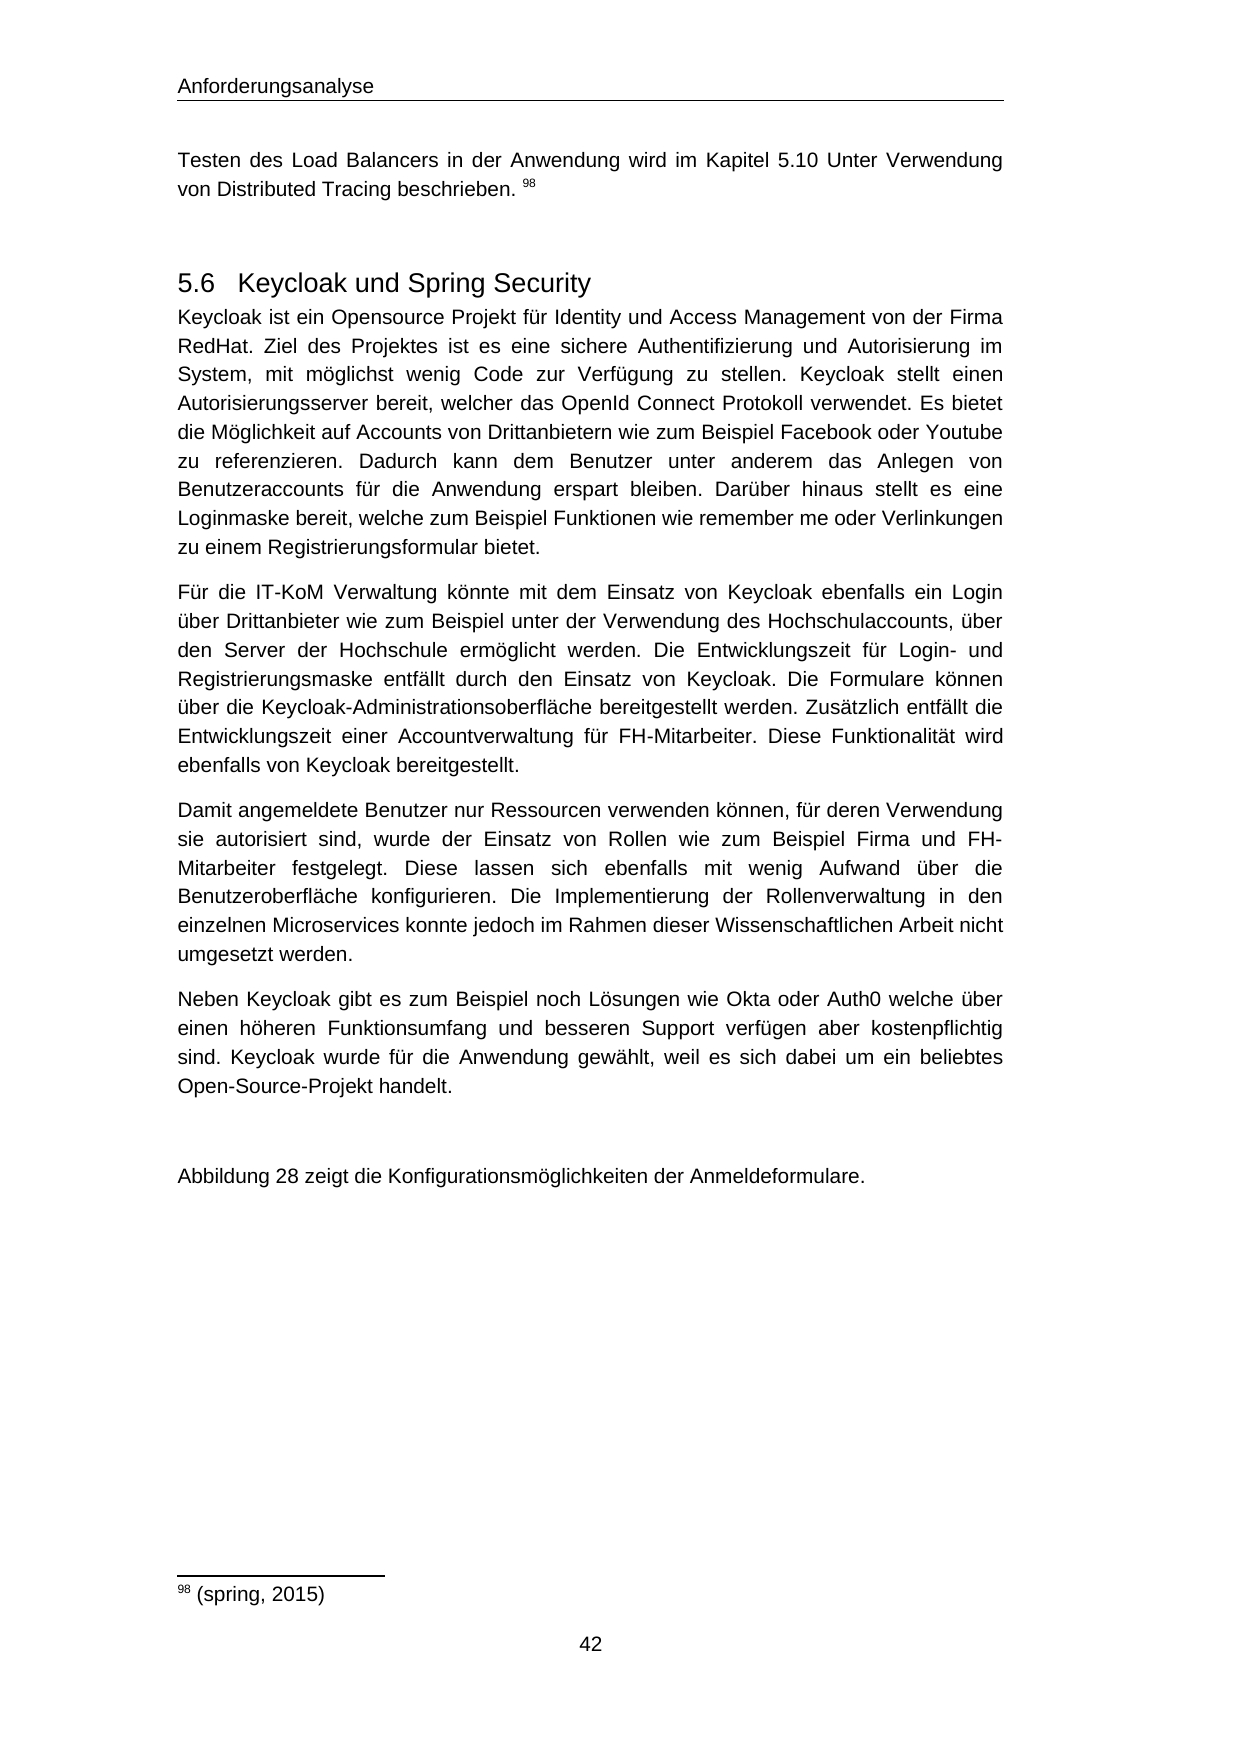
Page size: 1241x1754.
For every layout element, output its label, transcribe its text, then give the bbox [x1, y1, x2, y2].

text Für die IT-KoM Verwaltung könnte mit dem Einsatz von Keycloak ebenfalls ein Login über Drittanbieter wie zum Beispiel unter der Verwendung des Hochschulaccounts, über den Server der Hochschule ermöglicht werden. Die Entwicklungszeit für Login- und Registrierungsmaske entfällt durch den Einsatz von Keycloak. Die Formulare können über die Keycloak-Administrationsoberfläche bereitgestellt werden. Zusätzlich entfällt die Entwicklungszeit einer Accountverwaltung für FH-Mitarbeiter. Diese Funktionalität wird ebenfalls von Keycloak bereitgestellt. [177, 580, 1004, 777]
text Damit angemeldete Benutzer nur Ressourcen verwenden können, für deren Verwendung sie autorisiert sind, wurde der Einsatz von Rollen wie zum Beispiel Firma und FH-Mitarbeiter festgelegt. Diese lassen sich ebenfalls mit wenig Aufwand über die Benutzeroberfläche konfigurieren. Die Implementierung der Rollenverwaltung in den einzelnen Microservices konnte jedoch im Rahmen dieser Wissenschaftlichen Arbeit nicht umgesetzt werden. [177, 798, 1004, 966]
text Keycloak ist ein Opensource Projekt für Identity und Access Management von der Firma RedHat. Ziel des Projektes ist es eine sichere Authentifizierung und Autorisierung im System, mit möglichst wenig Code zur Verfügung zu stellen. Keycloak stellt einen Autorisierungsserver bereit, welcher das OpenId Connect Protokoll verwendet. Es bietet die Möglichkeit auf Accounts von Drittanbietern wie zum Beispiel Facebook oder Youtube zu referenzieren. Dadurch kann dem Benutzer unter anderem das Anlegen von Benutzeraccounts für die Anwendung erspart bleiben. Darüber hinaus stellt es eine Loginmaske bereit, welche zum Beispiel Funktionen wie remember me oder Verlinkungen zu einem Registrierungsformular bietet. [177, 305, 1004, 559]
text Abbildung 28 zeigt die Konfigurationsmöglichkeiten der Anmeldeformulare. [177, 1164, 1004, 1188]
text Neben Keycloak gibt es zum Beispiel noch Lösungen wie Okta oder Auth0 welche über einen höheren Funktionsumfang und besseren Support verfügen aber kostenpflichtig sind. Keycloak wurde für die Anwendung gewählt, weil es sich dabei um ein beliebtes Open-Source-Projekt handelt. [177, 987, 1004, 1097]
subtitle Keycloak und Spring Security [177, 267, 1004, 298]
